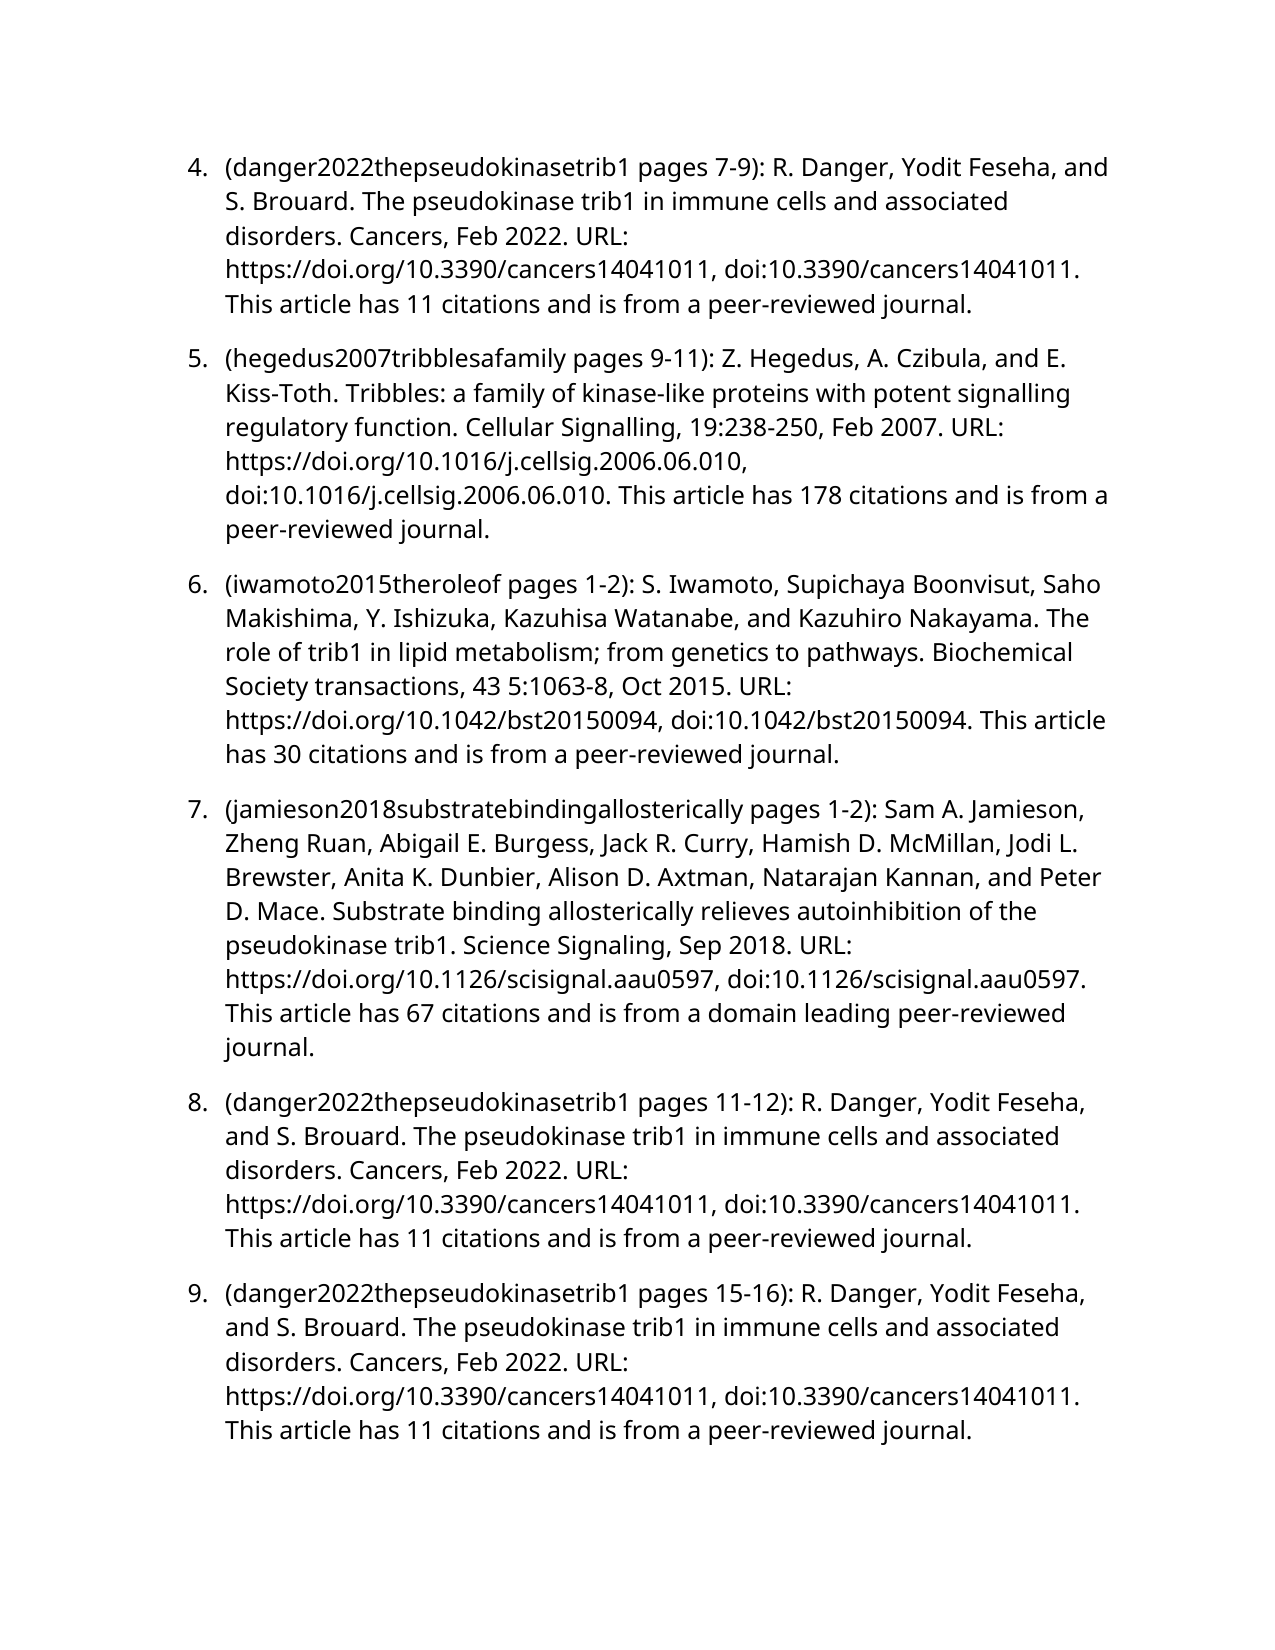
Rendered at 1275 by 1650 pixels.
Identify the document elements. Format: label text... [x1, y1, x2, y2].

list (hegedus2007tribblesafamily pages 9-11): Z. Hegedus, A. Czibula, and E. Kiss-Toth. Tribbles: a family of kinase-like proteins with potent signalling regulatory function. Cellular Signalling, 19:238-250, Feb 2007. URL: https://doi.org/10.1016/j.cellsig.2006.06.010, doi:10.1016/j.cellsig.2006.06.010. This article has 178 citations and is from a peer-reviewed journal. [187, 341, 1125, 546]
list (iwamoto2015theroleof pages 1-2): S. Iwamoto, Supichaya Boonvisut, Saho Makishima, Y. Ishizuka, Kazuhisa Watanabe, and Kazuhiro Nakayama. The role of trib1 in lipid metabolism; from genetics to pathways. Biochemical Society transactions, 43 5:1063-8, Oct 2015. URL: https://doi.org/10.1042/bst20150094, doi:10.1042/bst20150094. This article has 30 citations and is from a peer-reviewed journal. [187, 566, 1125, 771]
list (danger2022thepseudokinasetrib1 pages 11-12): R. Danger, Yodit Feseha, and S. Brouard. The pseudokinase trib1 in immune cells and associated disorders. Cancers, Feb 2022. URL: https://doi.org/10.3390/cancers14041011, doi:10.3390/cancers14041011. This article has 11 citations and is from a peer-reviewed journal. [187, 1085, 1125, 1255]
list (danger2022thepseudokinasetrib1 pages 7-9): R. Danger, Yodit Feseha, and S. Brouard. The pseudokinase trib1 in immune cells and associated disorders. Cancers, Feb 2022. URL: https://doi.org/10.3390/cancers14041011, doi:10.3390/cancers14041011. This article has 11 citations and is from a peer-reviewed journal. [187, 150, 1125, 320]
list (danger2022thepseudokinasetrib1 pages 15-16): R. Danger, Yodit Feseha, and S. Brouard. The pseudokinase trib1 in immune cells and associated disorders. Cancers, Feb 2022. URL: https://doi.org/10.3390/cancers14041011, doi:10.3390/cancers14041011. This article has 11 citations and is from a peer-reviewed journal. [187, 1276, 1125, 1446]
list (jamieson2018substratebindingallosterically pages 1-2): Sam A. Jamieson, Zheng Ruan, Abigail E. Burgess, Jack R. Curry, Hamish D. McMillan, Jodi L. Brewster, Anita K. Dunbier, Alison D. Axtman, Natarajan Kannan, and Peter D. Mace. Substrate binding allosterically relieves autoinhibition of the pseudokinase trib1. Science Signaling, Sep 2018. URL: https://doi.org/10.1126/scisignal.aau0597, doi:10.1126/scisignal.aau0597. This article has 67 citations and is from a domain leading peer-reviewed journal. [187, 792, 1125, 1064]
